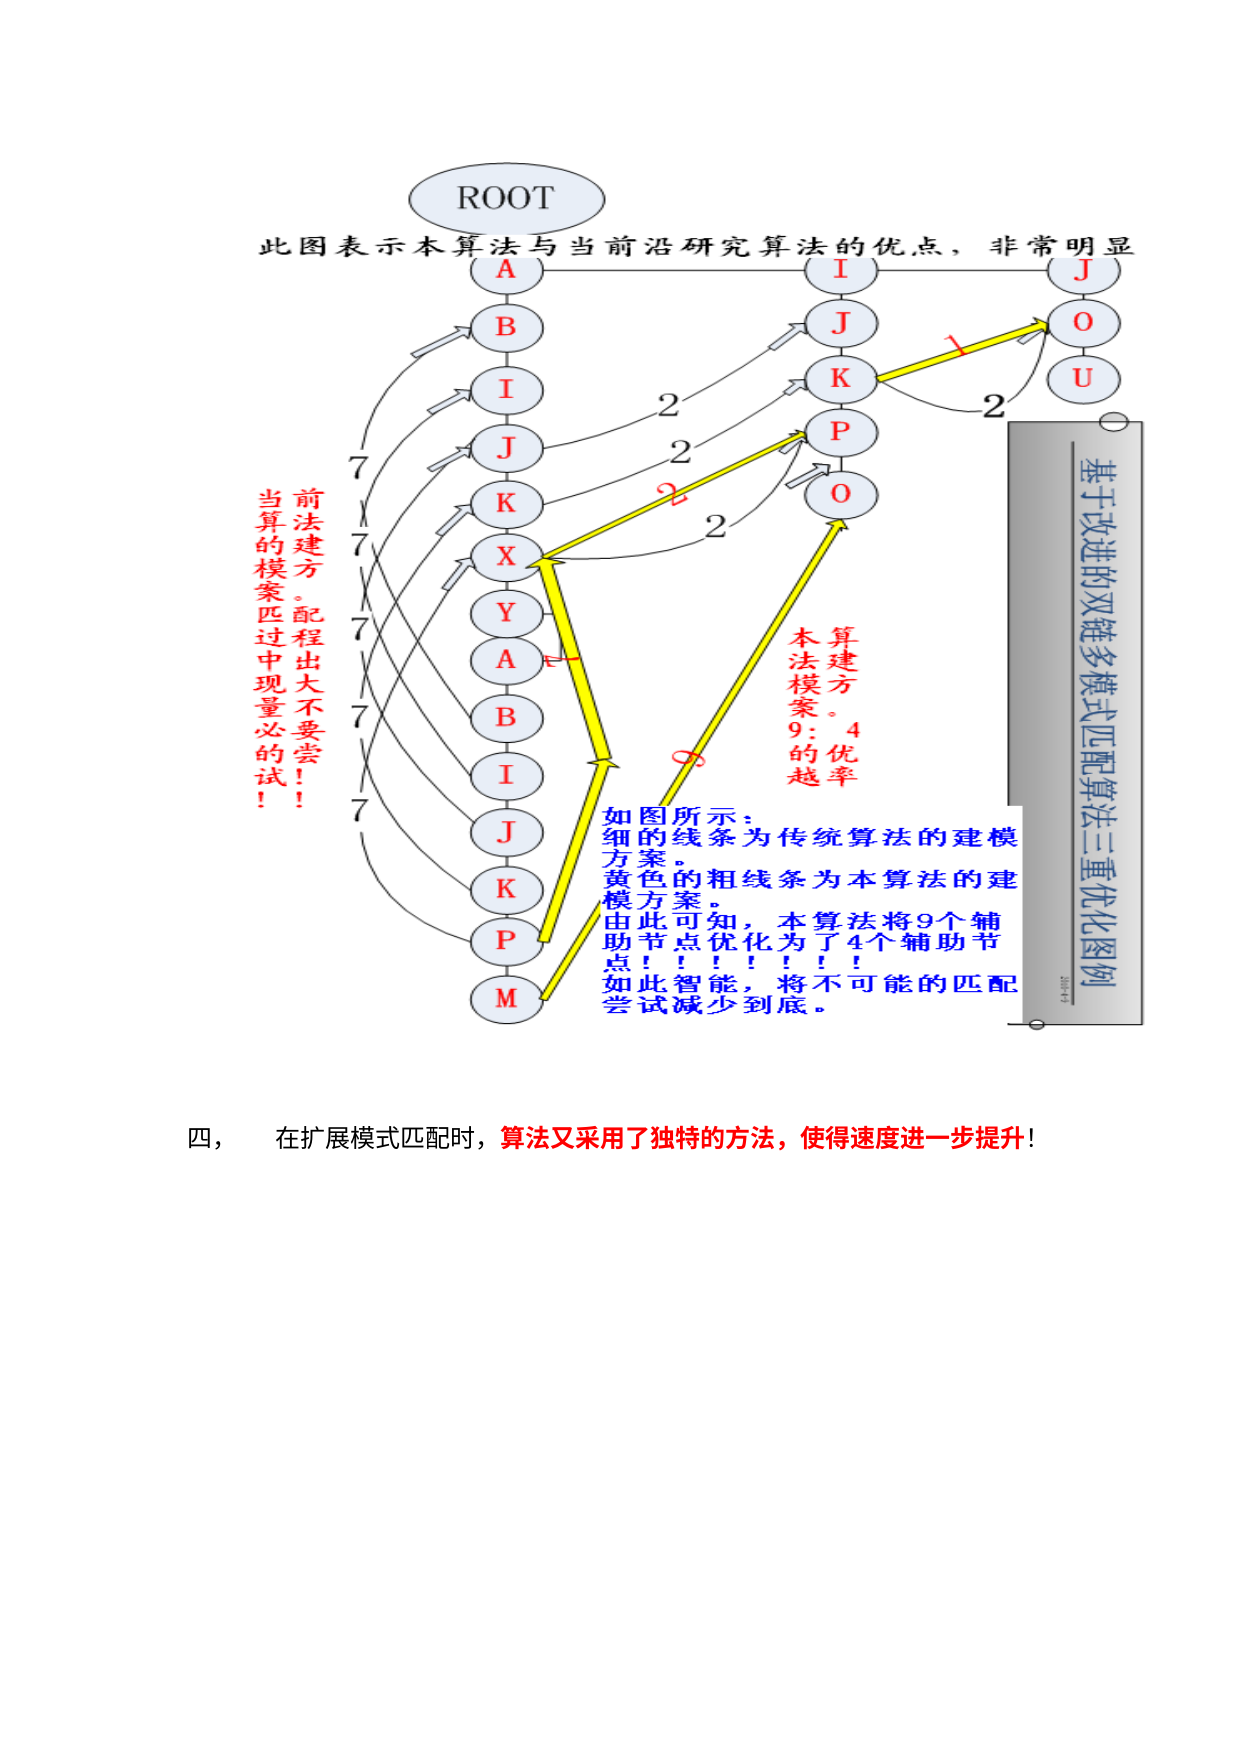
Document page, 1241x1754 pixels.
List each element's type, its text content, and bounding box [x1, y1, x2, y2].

picture [232, 162, 1148, 1033]
list 在扩展模式匹配时，算法又采用了独特的方法，使得速度进一步提升！ [187, 1104, 1053, 1169]
